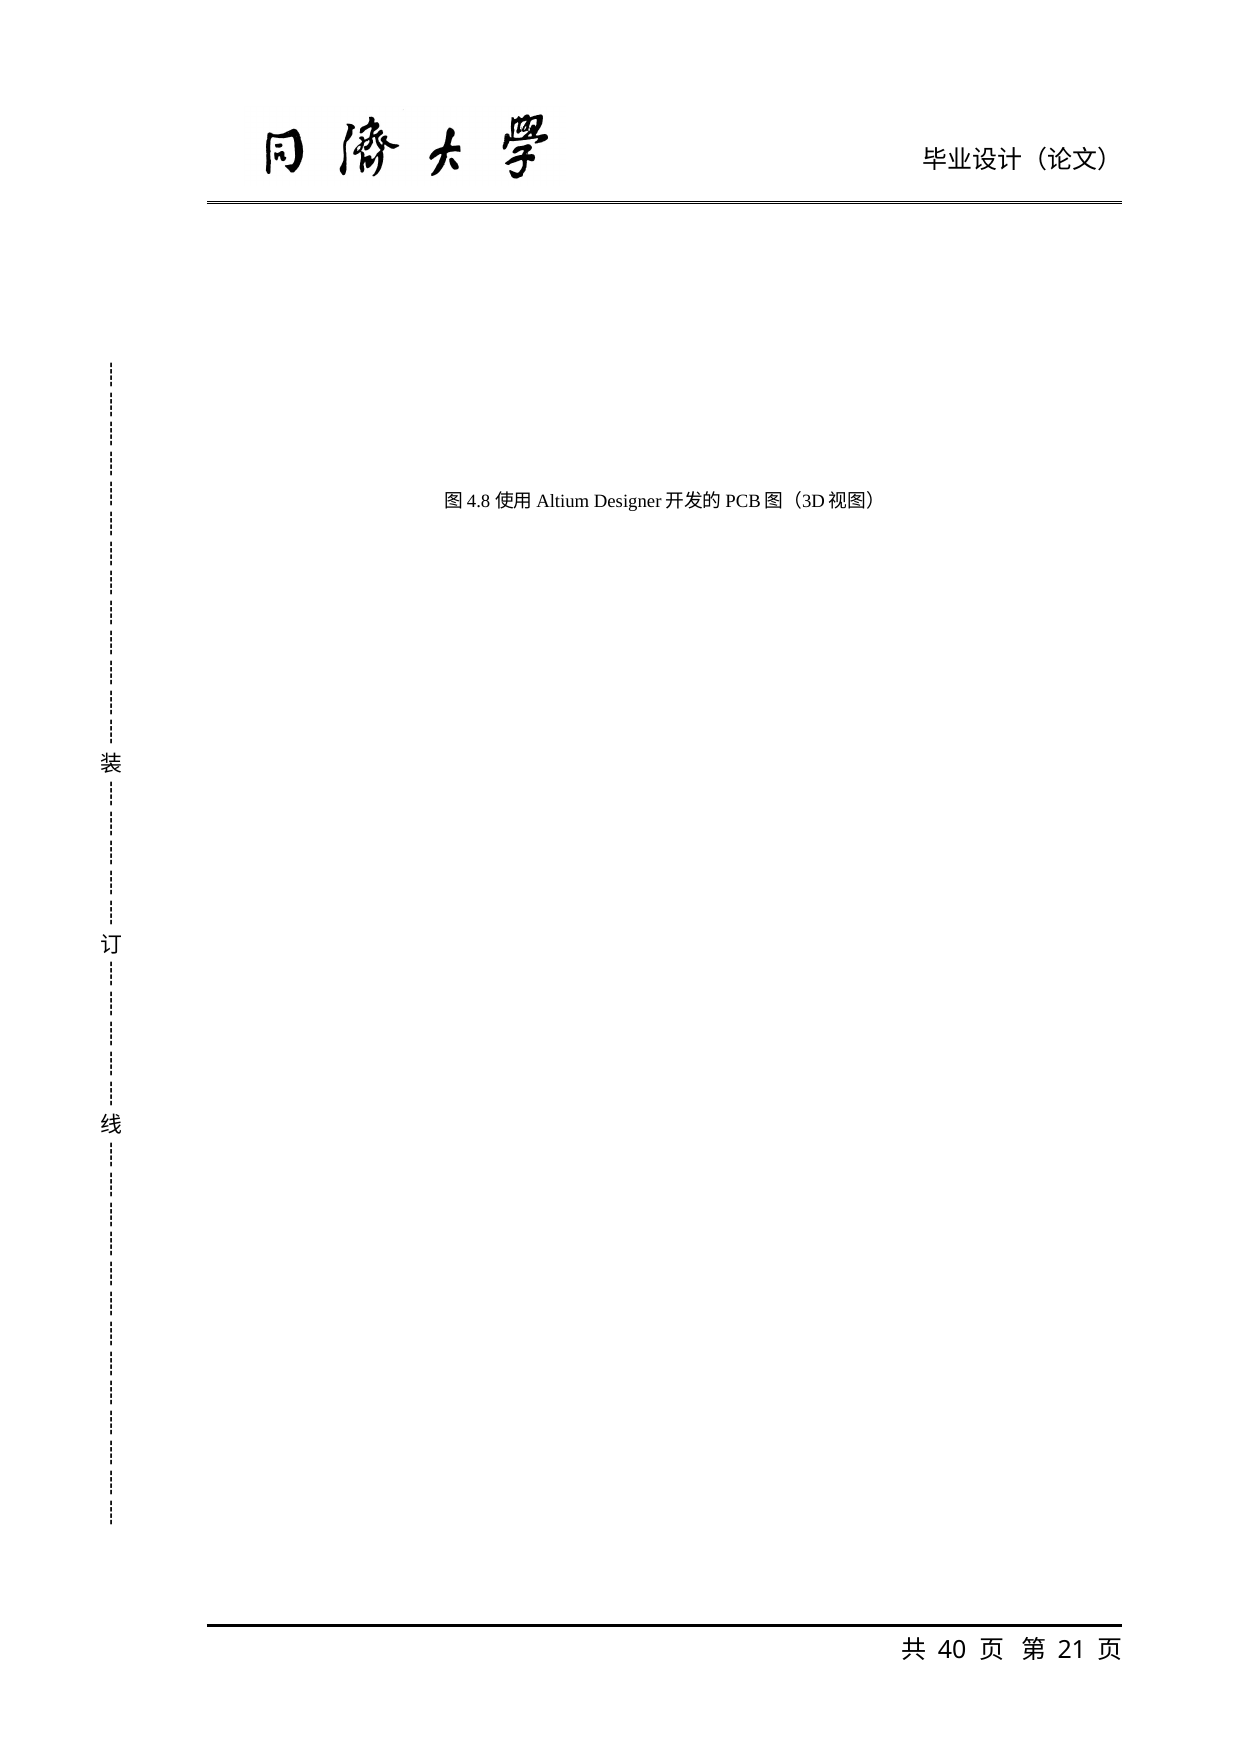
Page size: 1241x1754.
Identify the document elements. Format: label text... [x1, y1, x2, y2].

text 图4.8 使用Altium Designer开发的PCB图（3D视图） [207, 478, 1122, 515]
picture [244, 106, 566, 186]
